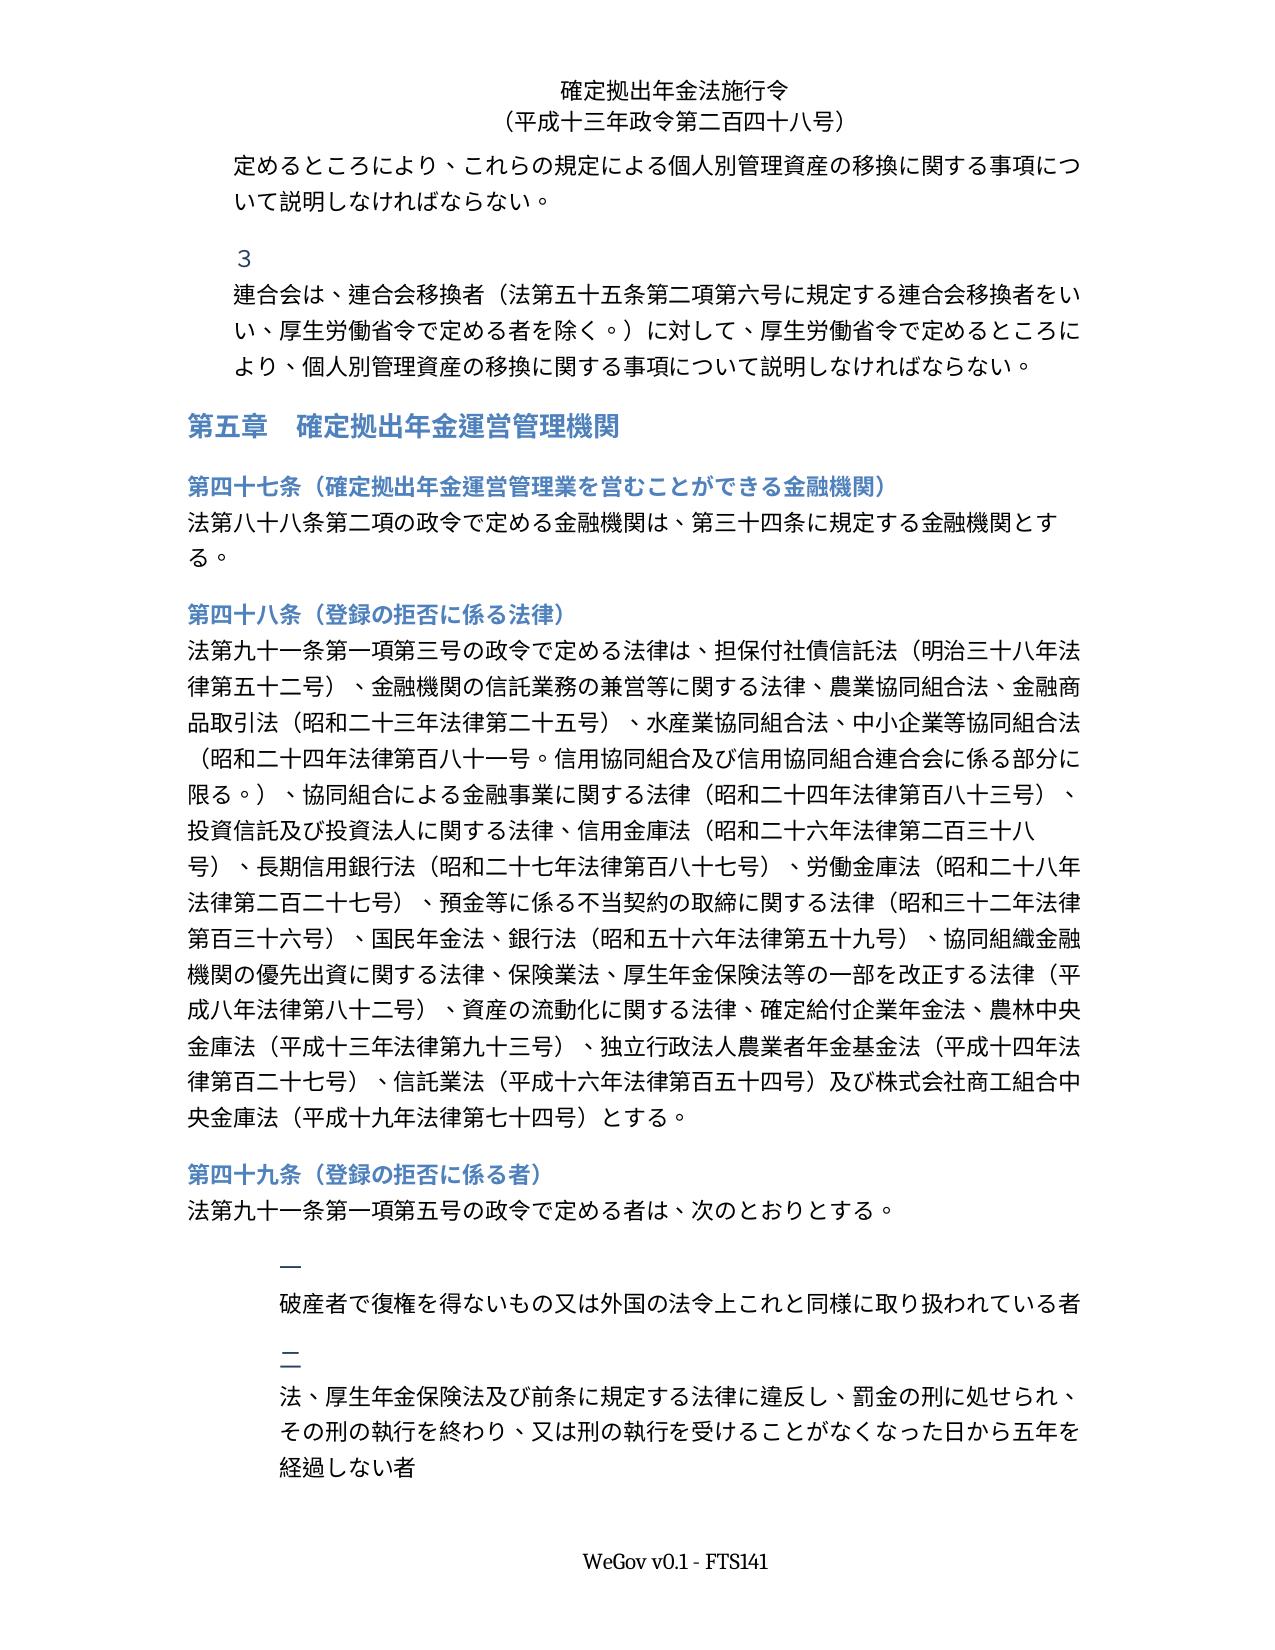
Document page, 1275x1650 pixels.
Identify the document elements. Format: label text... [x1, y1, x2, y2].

subtitle 第四十九条（登録の拒否に係る者） [187, 1159, 1087, 1190]
text 連合会は、連合会移換者（法第五十五条第二項第六号に規定する連合会移換者をいい、厚生労働省令で定める者を除く。）に対して、厚生労働省令で定めるところにより、個人別管理資産の移換に関する事項について説明しなければならない。 [233, 279, 1087, 382]
text 法第九十一条第一項第五号の政令で定める者は、次のとおりとする。 [187, 1195, 1087, 1226]
subtitle 一 [279, 1252, 1087, 1283]
text 法第九十一条第一項第三号の政令で定める法律は、担保付社債信託法（明治三十八年法律第五十二号）、金融機関の信託業務の兼営等に関する法律、農業協同組合法、金融商品取引法（昭和二十三年法律第二十五号）、水産業協同組合法、中小企業等協同組合法（昭和二十四年法律第百八十一号。信用協同組合及び信用協同組合連合会に係る部分に限る。）、協同組合による金融事業に関する法律（昭和二十四年法律第百八十三号）、投資信託及び投資法人に関する法律、信用金庫法（昭和二十六年法律第二百三十八号）、長期信用銀行法（昭和二十七年法律第百八十七号）、労働金庫法（昭和二十八年法律第二百二十七号）、預金等に係る不当契約の取締に関する法律（昭和三十二年法律第百三十六号）、国民年金法、銀行法（昭和五十六年法律第五十九号）、協同組織金融機関の優先出資に関する法律、保険業法、厚生年金保険法等の一部を改正する法律（平成八年法律第八十二号）、資産の流動化に関する法律、確定給付企業年金法、農林中央金庫法（平成十三年法律第九十三号）、独立行政法人農業者年金基金法（平成十四年法律第百二十七号）、信託業法（平成十六年法律第百五十四号）及び株式会社商工組合中央金庫法（平成十九年法律第七十四号）とする。 [187, 635, 1087, 1133]
subtitle ３ [233, 243, 1087, 274]
subtitle 第四十八条（登録の拒否に係る法律） [187, 599, 1087, 630]
subtitle 第五章 確定拠出年金運営管理機関 [187, 407, 1087, 444]
subtitle 第四十七条（確定拠出年金運営管理業を営むことができる金融機関） [187, 471, 1087, 502]
text 法第八十八条第二項の政令で定める金融機関は、第三十四条に規定する金融機関とする。 [187, 506, 1087, 574]
text 破産者で復権を得ないもの又は外国の法令上これと同様に取り扱われている者 [279, 1288, 1087, 1319]
text 法、厚生年金保険法及び前条に規定する法律に違反し、罰金の刑に処せられ、その刑の執行を終わり、又は刑の執行を受けることがなくなった日から五年を経過しない者 [279, 1380, 1087, 1483]
subtitle 二 [279, 1344, 1087, 1376]
